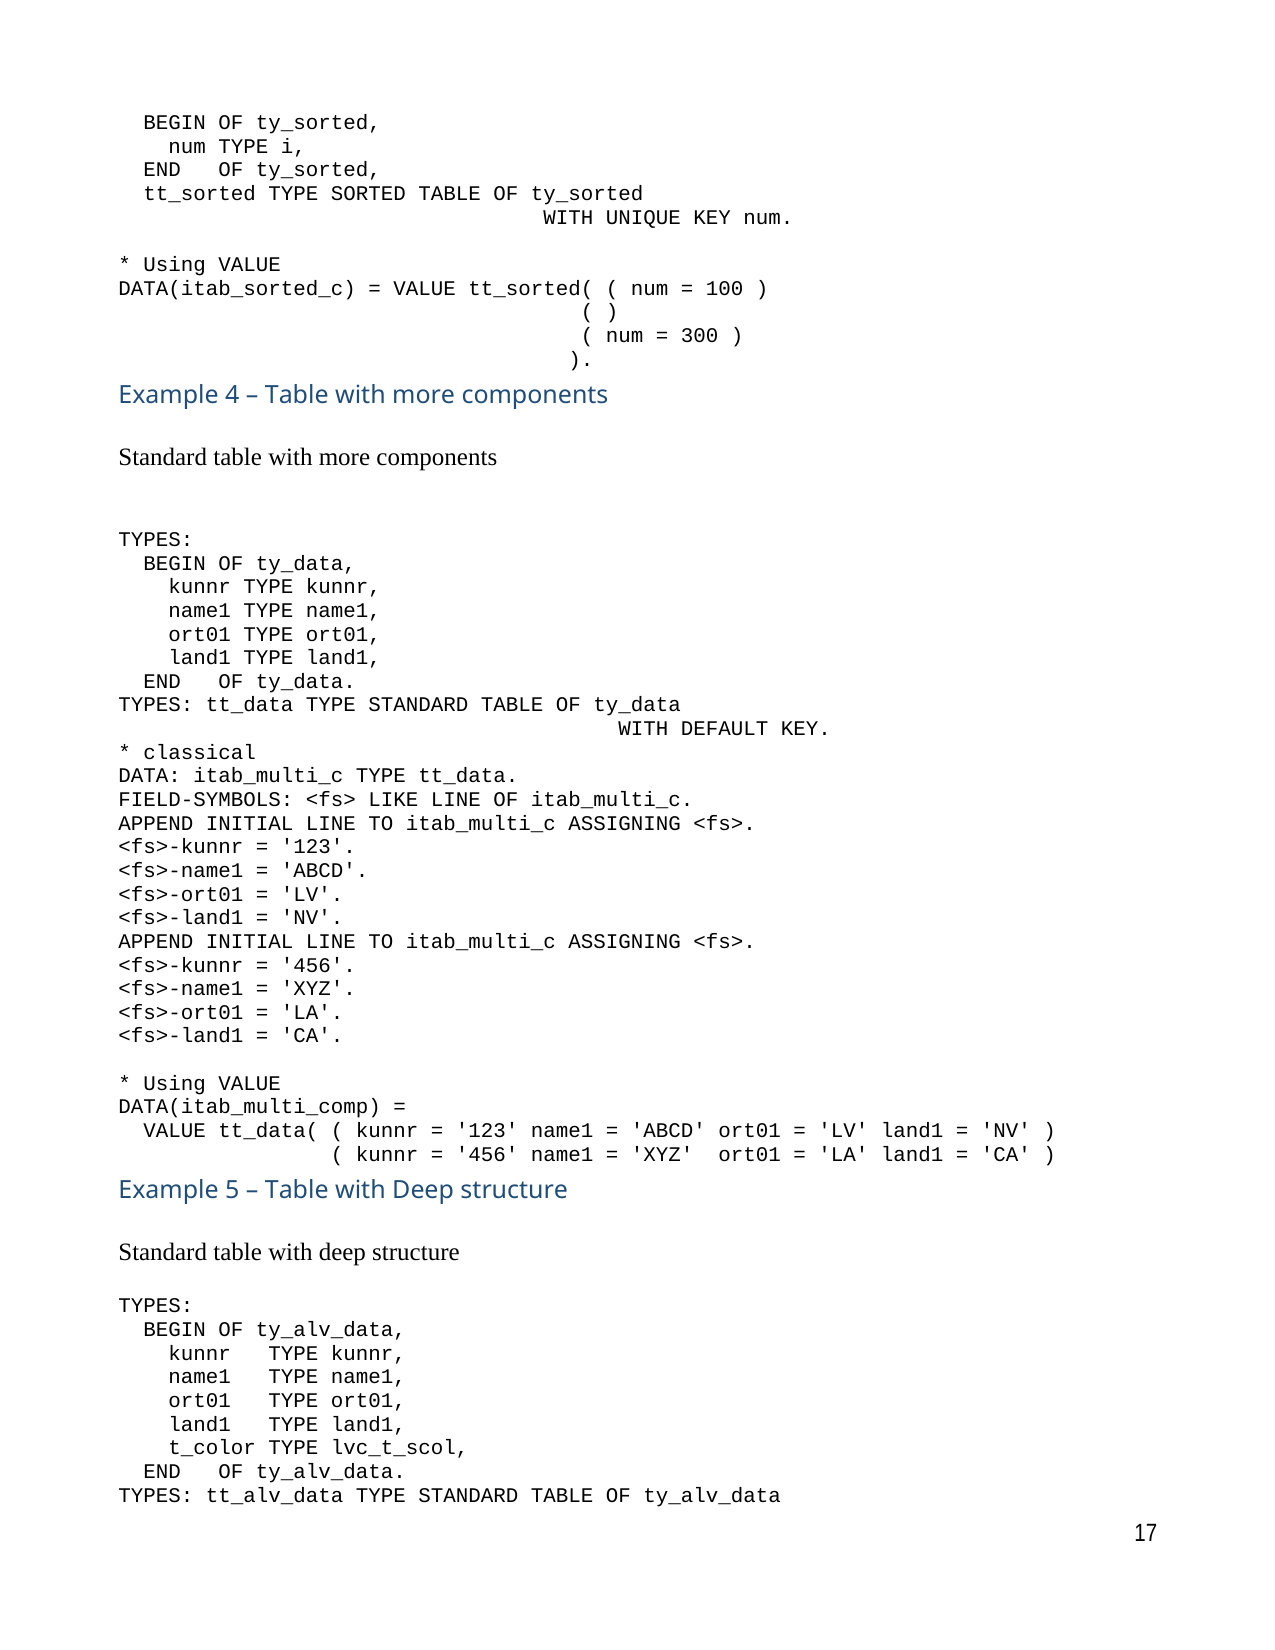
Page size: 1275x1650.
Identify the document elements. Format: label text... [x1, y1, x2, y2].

text APPEND INITIAL LINE TO itab_multi_c ASSIGNING <fs>. [118, 931, 1157, 954]
text land1 TYPE land1, [118, 647, 1157, 671]
text * Using VALUE [118, 1073, 1157, 1096]
text t_color TYPE lvc_t_scol, [118, 1437, 1157, 1461]
text Standard table with deep structure [118, 1237, 1157, 1266]
text ( ) [118, 301, 1157, 325]
text ort01 TYPE ort01, [118, 623, 1157, 647]
text VALUE tt_data( ( kunnr = '123' name1 = 'ABCD' ort01 = 'LV' land1 = 'NV' ) [118, 1120, 1157, 1144]
text TYPES: [118, 1295, 1157, 1319]
text name1 TYPE name1, [118, 1366, 1157, 1390]
subtitle Example 5 – Table with Deep structure [118, 1172, 1157, 1206]
text <fs>-land1 = 'CA'. [118, 1026, 1157, 1049]
text <fs>-kunnr = '123'. [118, 836, 1157, 860]
text FIELD-SYMBOLS: <fs> LIKE LINE OF itab_multi_c. [118, 789, 1157, 813]
text num TYPE i, [118, 136, 1157, 159]
text ort01 TYPE ort01, [118, 1390, 1157, 1414]
text <fs>-name1 = 'XYZ'. [118, 978, 1157, 1002]
text DATA(itab_multi_comp) = [118, 1096, 1157, 1120]
text TYPES: tt_data TYPE STANDARD TABLE OF ty_data [118, 694, 1157, 718]
text END OF ty_data. [118, 671, 1157, 694]
text END OF ty_sorted, [118, 159, 1157, 183]
text TYPES: [118, 529, 1157, 553]
text Standard table with more components [118, 442, 1157, 471]
text <fs>-kunnr = '456'. [118, 954, 1157, 978]
text WITH UNIQUE KEY num. [118, 207, 1157, 230]
text TYPES: tt_alv_data TYPE STANDARD TABLE OF ty_alv_data [118, 1484, 1157, 1508]
text BEGIN OF ty_alv_data, [118, 1319, 1157, 1343]
text BEGIN OF ty_data, [118, 553, 1157, 576]
subtitle Example 4 – Table with more components [118, 376, 1157, 411]
text <fs>-name1 = 'ABCD'. [118, 860, 1157, 884]
text kunnr TYPE kunnr, [118, 1343, 1157, 1366]
text END OF ty_alv_data. [118, 1461, 1157, 1484]
text WITH DEFAULT KEY. [118, 718, 1157, 742]
text kunnr TYPE kunnr, [118, 576, 1157, 600]
text ( kunnr = '456' name1 = 'XYZ' ort01 = 'LA' land1 = 'CA' ) [118, 1144, 1157, 1167]
text APPEND INITIAL LINE TO itab_multi_c ASSIGNING <fs>. [118, 813, 1157, 836]
text land1 TYPE land1, [118, 1414, 1157, 1437]
text ). [118, 349, 1157, 372]
text name1 TYPE name1, [118, 600, 1157, 623]
text <fs>-land1 = 'NV'. [118, 907, 1157, 931]
text <fs>-ort01 = 'LA'. [118, 1002, 1157, 1026]
text tt_sorted TYPE SORTED TABLE OF ty_sorted [118, 183, 1157, 207]
text <fs>-ort01 = 'LV'. [118, 884, 1157, 907]
text ( num = 300 ) [118, 325, 1157, 349]
text BEGIN OF ty_sorted, [118, 112, 1157, 136]
text DATA: itab_multi_c TYPE tt_data. [118, 765, 1157, 789]
text * classical [118, 742, 1157, 765]
text * Using VALUE [118, 254, 1157, 278]
text DATA(itab_sorted_c) = VALUE tt_sorted( ( num = 100 ) [118, 278, 1157, 301]
